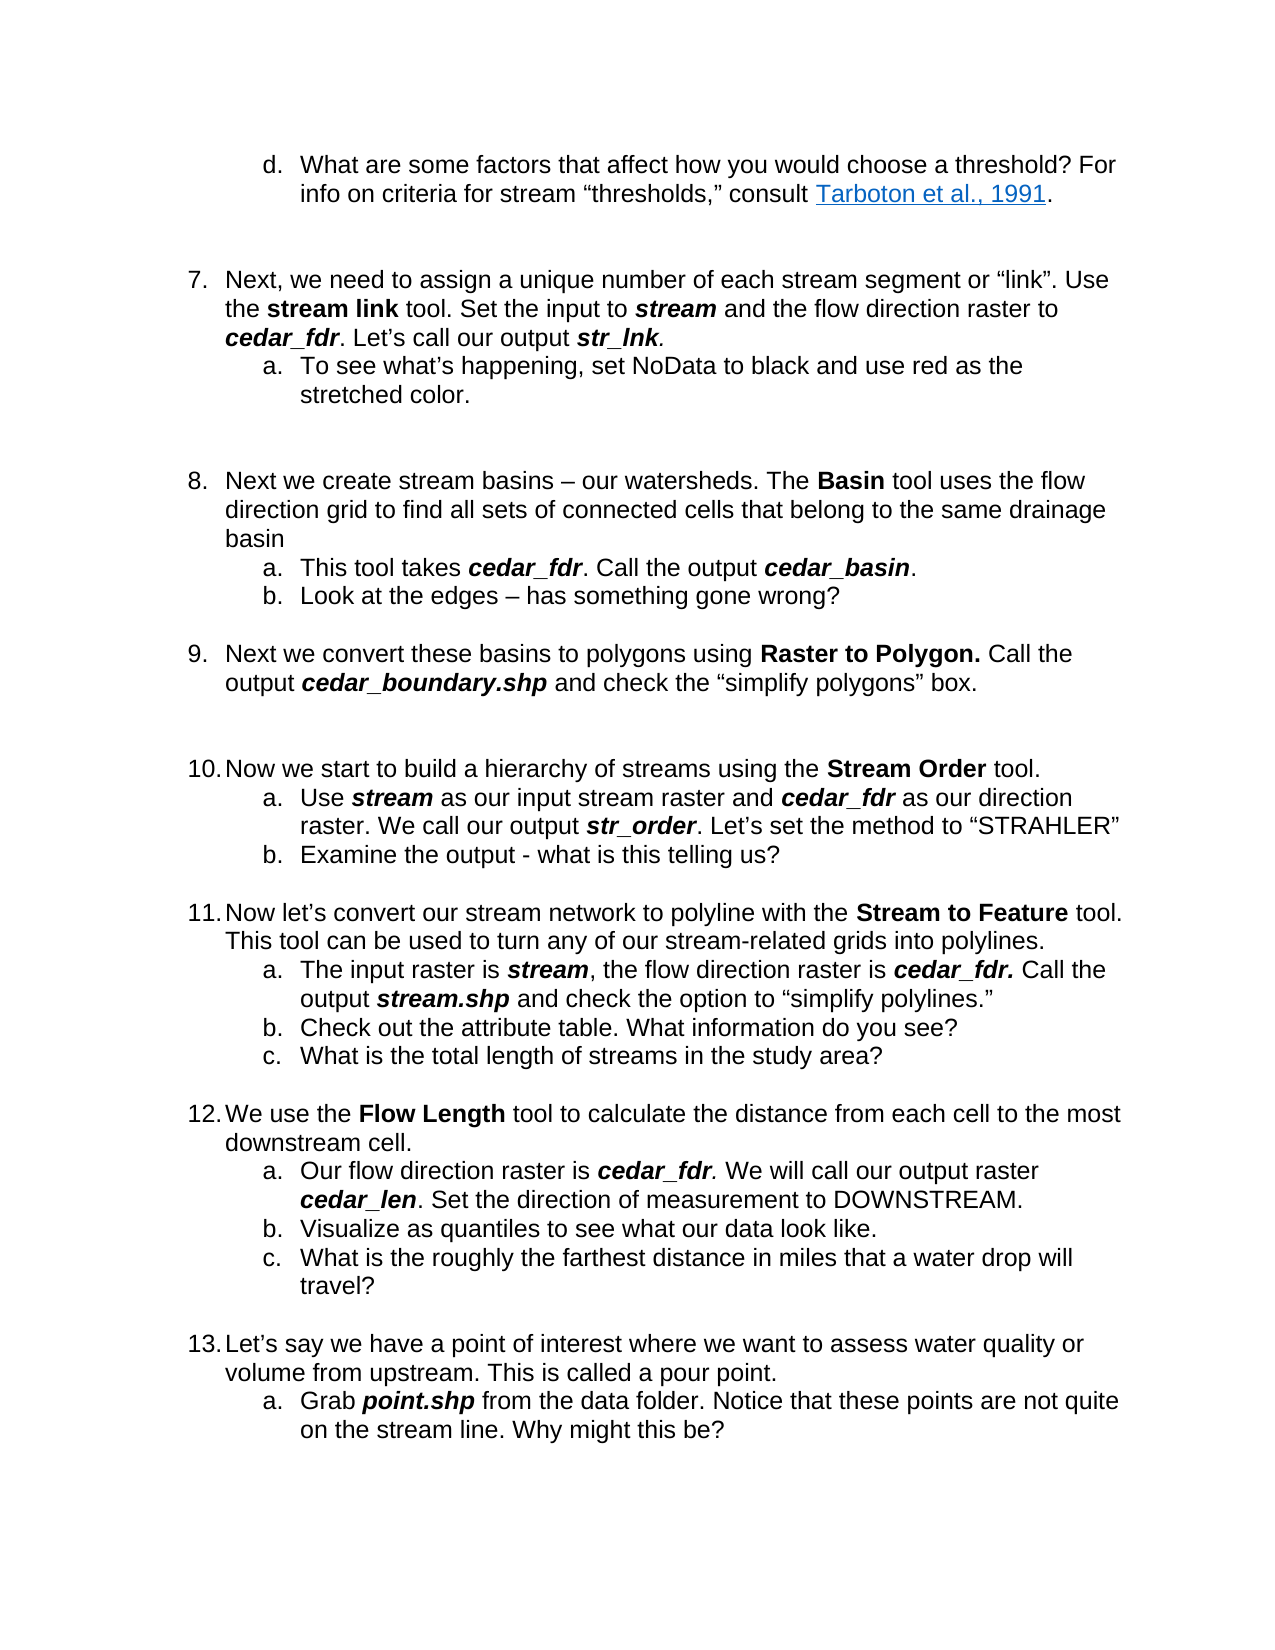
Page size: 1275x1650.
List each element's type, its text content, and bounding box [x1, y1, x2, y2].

list Look at the edges – has something gone wrong? [262, 581, 1125, 610]
list Next, we need to assign a unique number of each stream segment or “link”. Use the stream link tool. Set the input to stream and the flow direction raster to cedar_fdr. Let’s call our output str_lnk. [187, 265, 1125, 351]
list What is the roughly the farthest distance in miles that a water drop will travel? [262, 1242, 1125, 1300]
list Next we convert these basins to polygons using Raster to Polygon. Call the output cedar_boundary.shp and check the “simplify polygons” box. [187, 639, 1125, 696]
list Visualize as quantiles to see what our data look like. [262, 1214, 1125, 1242]
list The input raster is stream, the flow direction raster is cedar_fdr. Call the output stream.shp and check the option to “simplify polylines.” [262, 955, 1125, 1012]
list Let’s say we have a point of interest where we want to assess water quality or volume from upstream. This is called a pour point. [187, 1329, 1125, 1386]
list Check out the attribute table. What information do you see? [262, 1012, 1125, 1041]
list Now let’s convert our stream network to polyline with the Stream to Feature tool. This tool can be used to turn any of our stream-related grids into polylines. [187, 897, 1125, 955]
list This tool takes cedar_fdr. Call the output cedar_basin. [262, 552, 1125, 581]
list Use stream as our input stream raster and cedar_fdr as our direction raster. We call our output str_order. Let’s set the method to “STRAHLER” [262, 782, 1125, 840]
list Examine the output - what is this telling us? [262, 840, 1125, 869]
list We use the Flow Length tool to calculate the distance from each cell to the most downstream cell. [187, 1099, 1125, 1156]
list What is the total length of streams in the study area? [262, 1041, 1125, 1070]
list Now we start to build a hierarchy of streams using the Stream Order tool. [187, 754, 1125, 782]
list Our flow direction raster is cedar_fdr. We will call our output raster cedar_len. Set the direction of measurement to DOWNSTREAM. [262, 1156, 1125, 1214]
list Next we create stream basins – our watersheds. The Basin tool uses the flow direction grid to find all sets of connected cells that belong to the same drainage basin [187, 466, 1125, 552]
list Grab point.shp from the data folder. Notice that these points are not quite on the stream line. Why might this be? [262, 1386, 1125, 1444]
list To see what’s happening, set NoData to black and use red as the stretched color. [262, 351, 1125, 409]
list What are some factors that affect how you would choose a threshold? For info on criteria for stream “thresholds,” consult Tarboton et al., 1991. [262, 150, 1125, 207]
